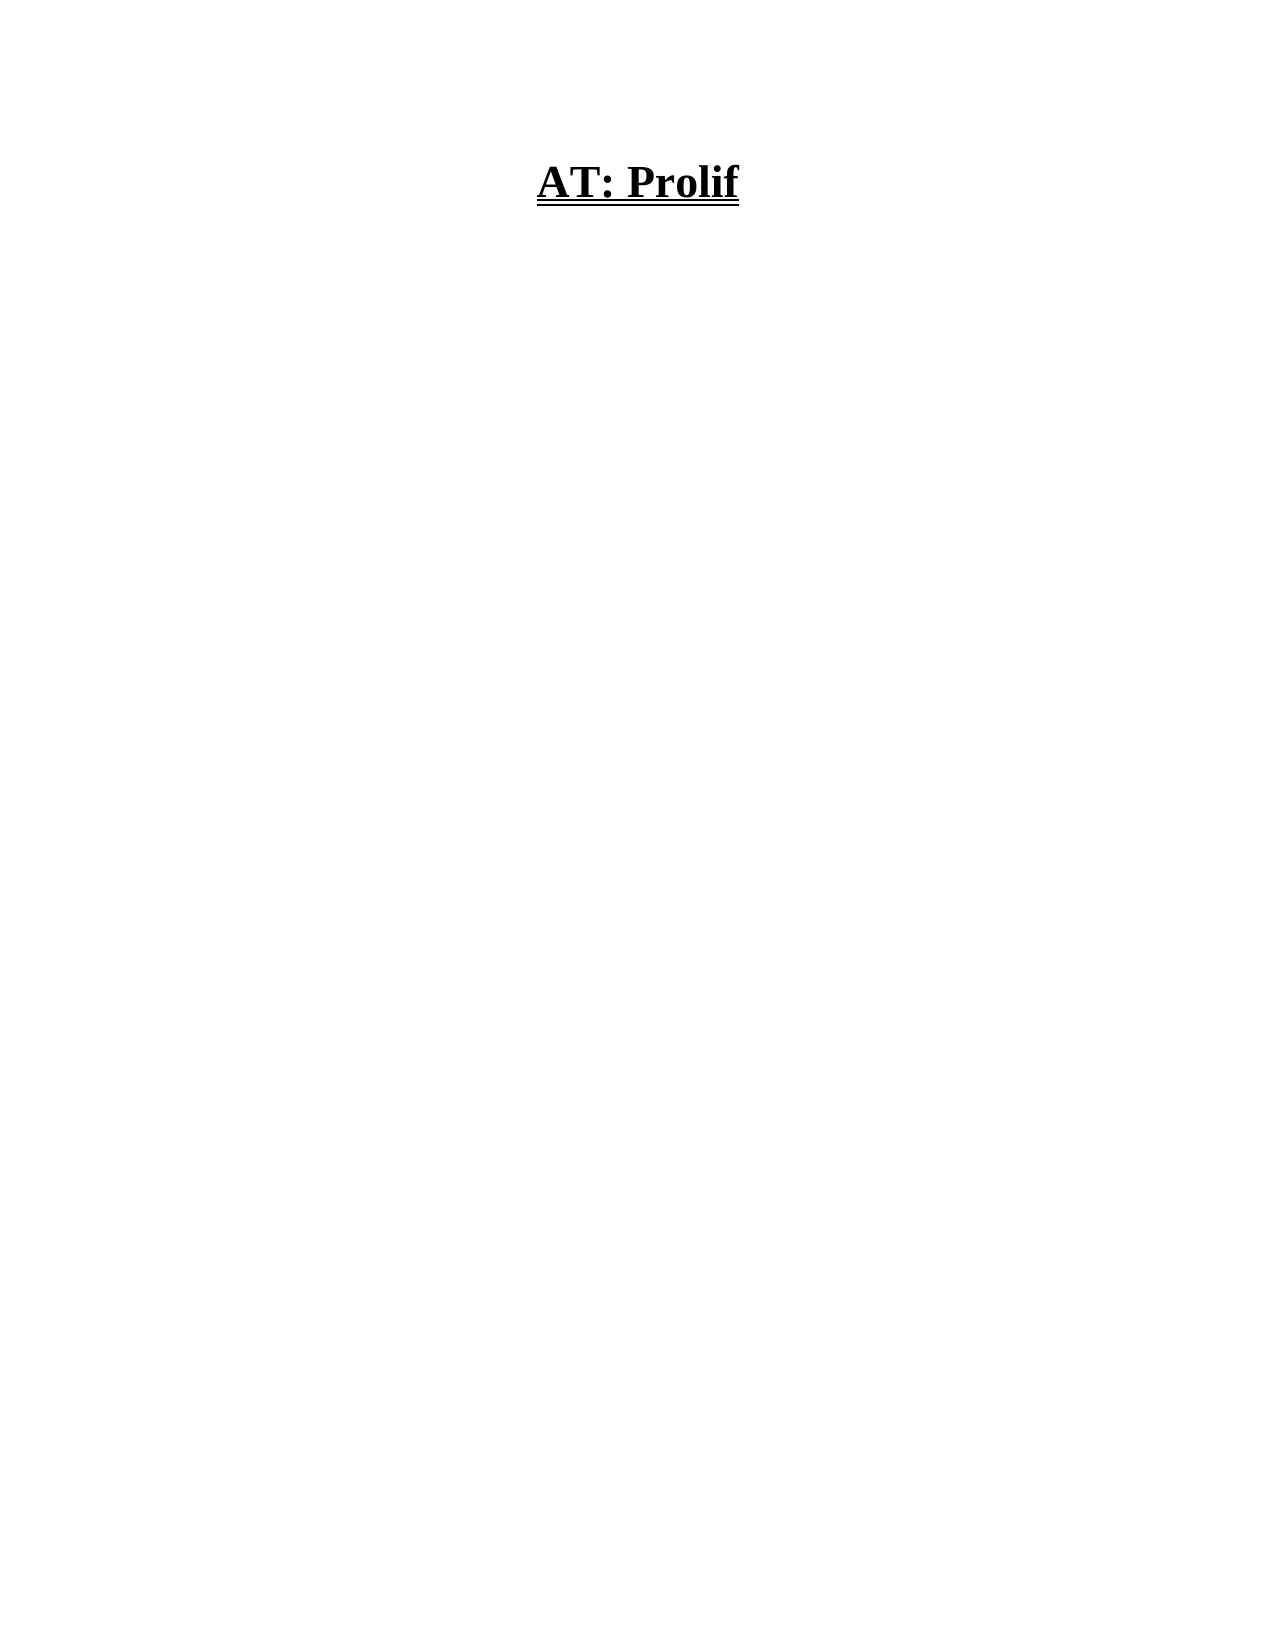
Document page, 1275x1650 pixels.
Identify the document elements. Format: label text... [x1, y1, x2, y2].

subtitle AT: Prolif [187, 154, 1087, 207]
